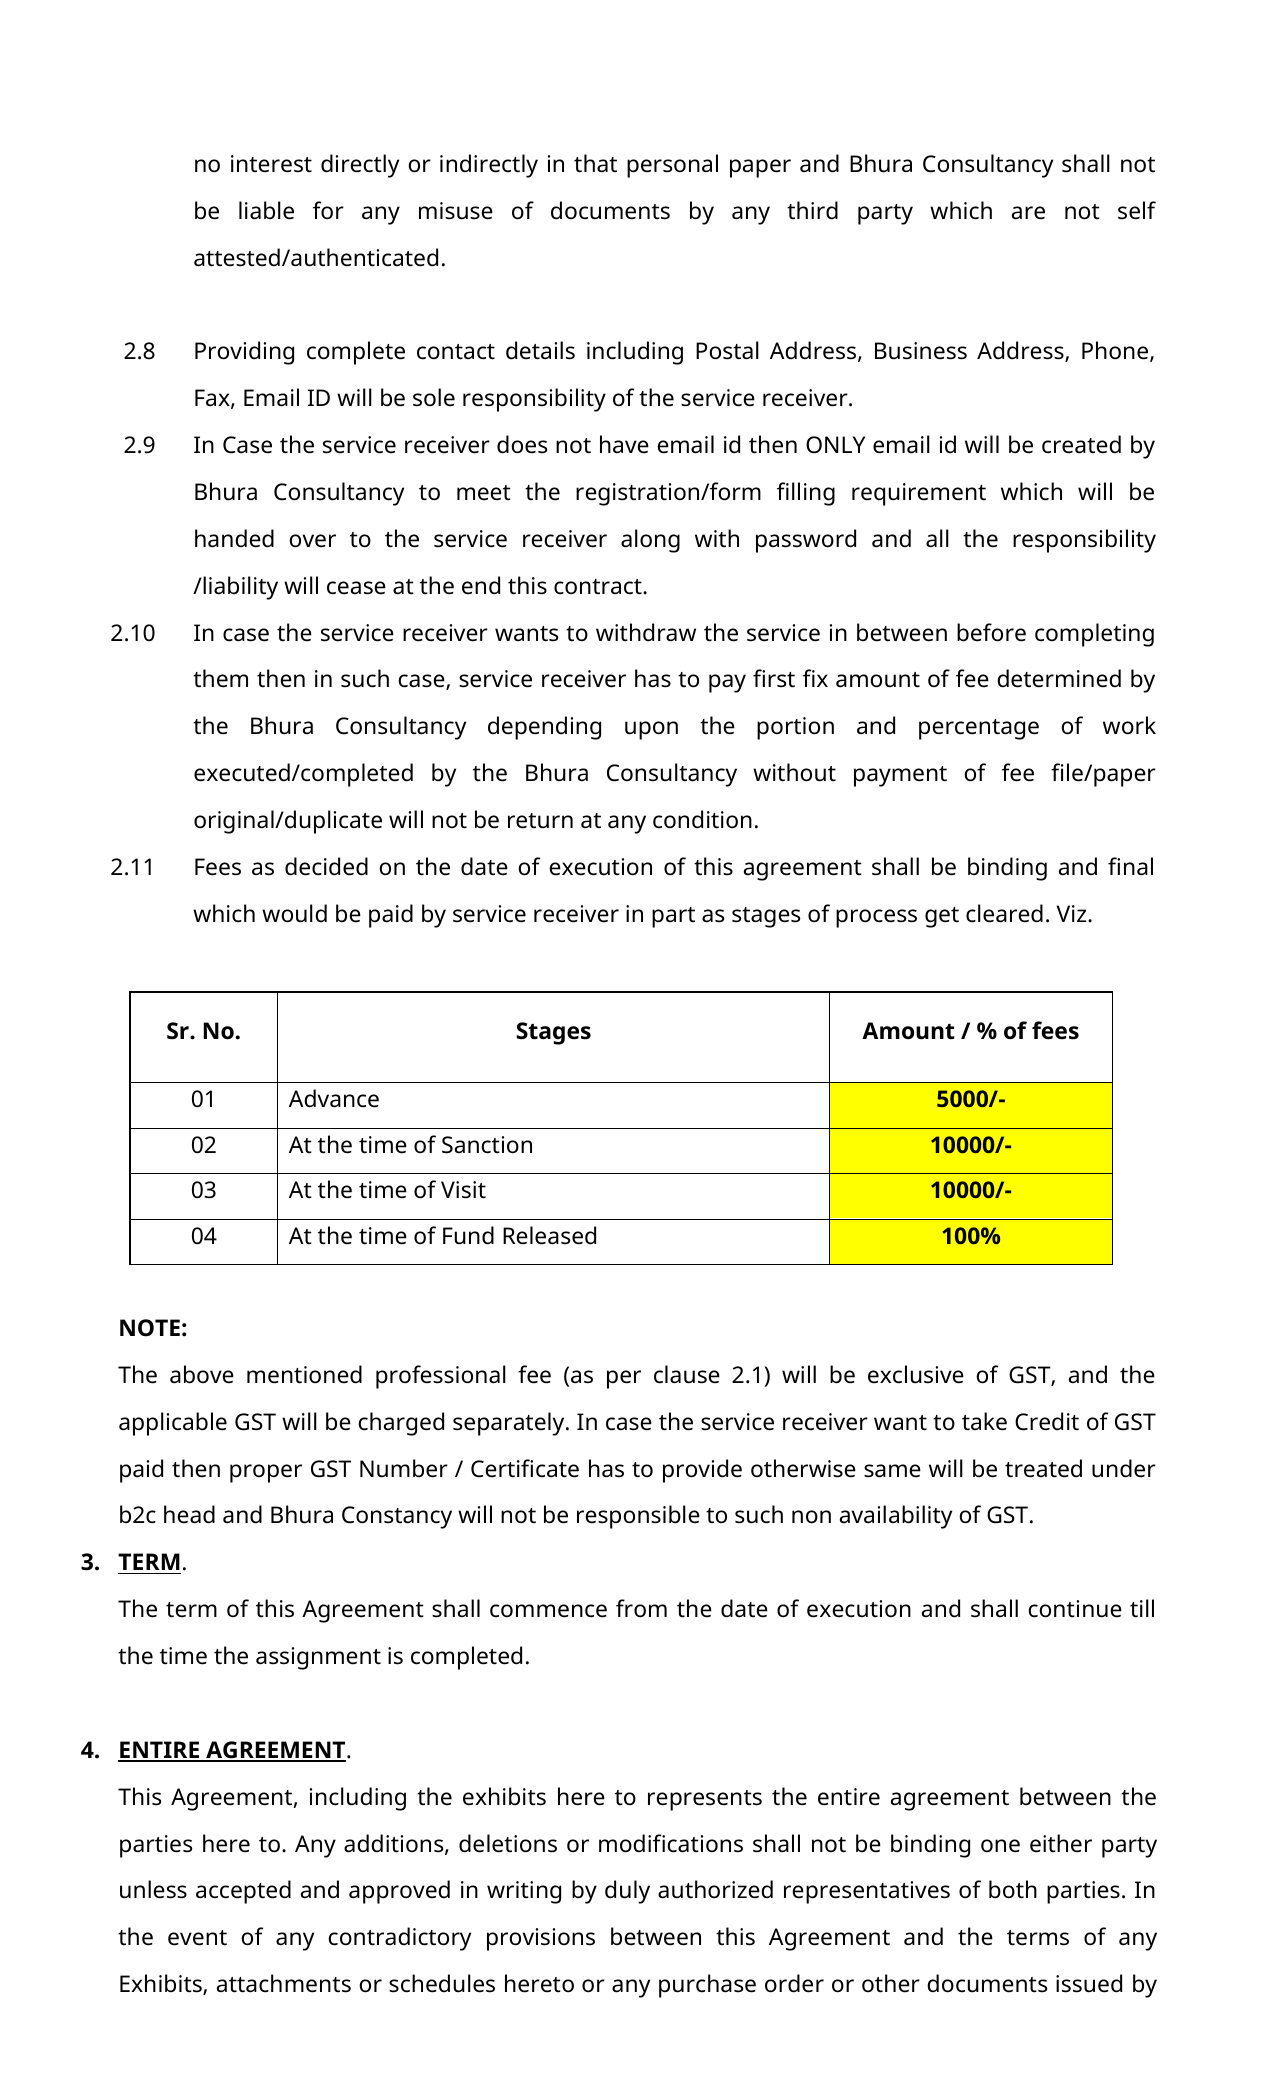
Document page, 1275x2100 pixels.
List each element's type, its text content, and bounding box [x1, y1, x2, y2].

table_cell 01 [131, 1083, 277, 1128]
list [156, 148, 1157, 273]
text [118, 1781, 1157, 1999]
table_cell 03 [131, 1174, 277, 1218]
table_cell 100% [830, 1220, 1112, 1264]
list Fees as decided on the date of execution of this agreement shall be binding and final which would be paid by service receiver in part as stages of process get cleared. Viz. [156, 851, 1157, 929]
text The term of this Agreement shall commence from the date of execution and shall continue till the time the assignment is completed. [118, 1593, 1157, 1671]
table_cell 5000/- [830, 1083, 1112, 1128]
table_cell 04 [131, 1220, 277, 1264]
table_header Amount / % of fees [830, 993, 1112, 1082]
list ENTIRE AGREEMENT. [81, 1734, 1157, 1765]
table_cell 10000/- [830, 1129, 1112, 1173]
table_cell 10000/- [830, 1174, 1112, 1218]
list In case the service receiver wants to withdraw the service in between before completing them then in such case, service receiver has to pay first fix amount of fee determined by the Bhura Consultancy depending upon the portion and percentage of work executed/completed by the Bhura Consultancy without payment of fee file/paper original/duplicate will not be return at any condition. [156, 616, 1157, 835]
table_header Stages [278, 993, 829, 1082]
text The above mentioned professional fee (as per clause 2.1) will be exclusive of GST, and the applicable GST will be charged separately. In case the service receiver want to take Credit of GST paid then proper GST Number / Certificate has to provide otherwise same will be treated under b2c head and Bhura Constancy will not be responsible to such non availability of GST. [81, 1359, 1157, 1531]
table_cell 02 [131, 1129, 277, 1173]
list Providing complete contact details including Postal Address, Business Address, Phone, Fax, Email ID will be sole responsibility of the service receiver. [156, 335, 1157, 413]
text NOTE: [118, 1312, 1157, 1343]
list TERM. [81, 1546, 1157, 1577]
list In Case the service receiver does not have email id then ONLY email id will be created by Bhura Consultancy to meet the registration/form filling requirement which will be handed over to the service receiver along with password and all the responsibility /liability will cease at the end this contract. [156, 429, 1157, 601]
table_header Sr. No. [131, 993, 277, 1082]
table_cell At the time of Fund Released [278, 1220, 829, 1264]
table_cell At the time of Sanction [278, 1129, 829, 1173]
table_cell At the time of Visit [278, 1174, 829, 1218]
table_cell Advance [278, 1083, 829, 1128]
